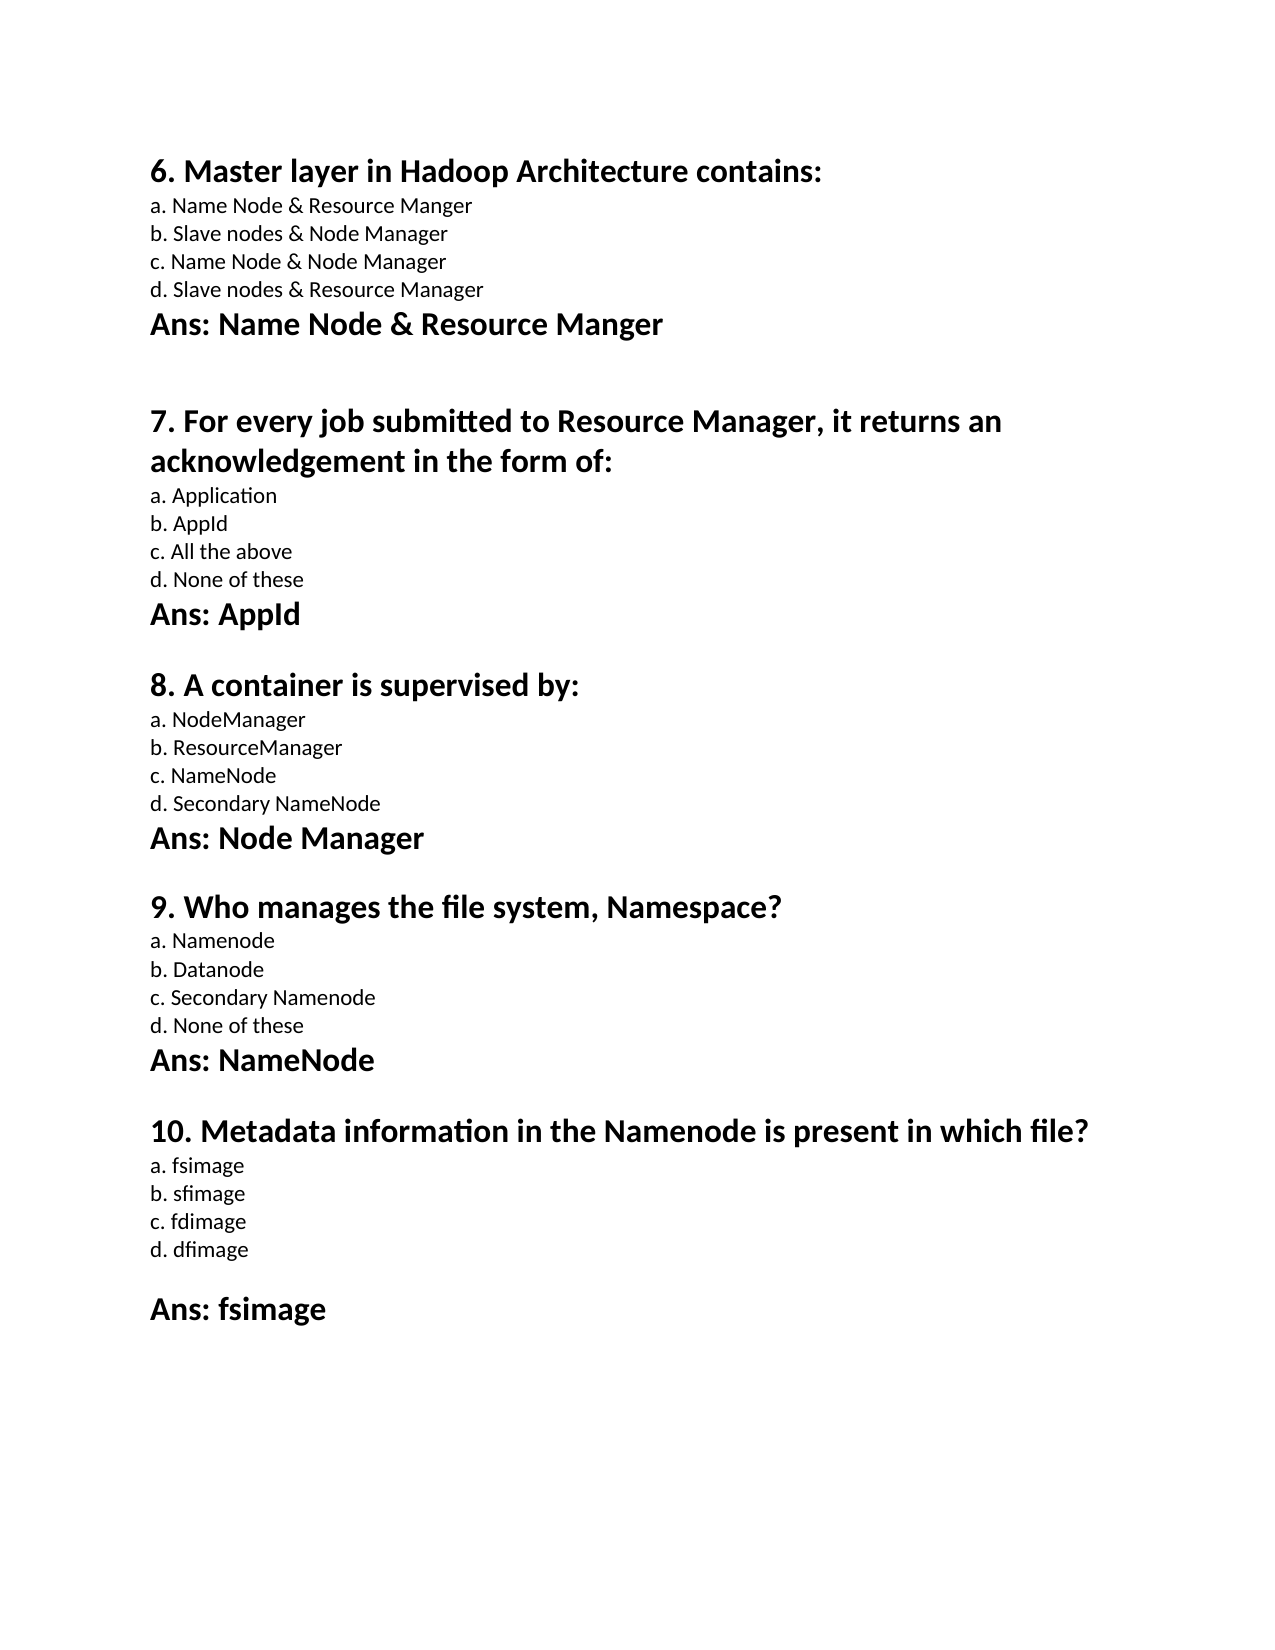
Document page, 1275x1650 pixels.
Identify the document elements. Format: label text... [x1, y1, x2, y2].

text b. ResourceManager [150, 733, 1125, 761]
text a. fsimage [150, 1151, 1125, 1179]
text c. Secondary Namenode [150, 983, 1125, 1011]
text d. None of these [150, 1011, 1125, 1039]
text 8. A container is supervised by: [150, 664, 1125, 705]
text a. NodeManager [150, 705, 1125, 733]
text a. Application [150, 481, 1125, 509]
text Ans: Node Manager [150, 817, 1125, 858]
text a. Name Node & Resource Manger [150, 191, 1125, 219]
text b. sfimage [150, 1179, 1125, 1207]
text b. Datanode [150, 955, 1125, 983]
text b. Slave nodes & Node Manager [150, 219, 1125, 247]
text 7. For every job submitted to Resource Manager, it returns an acknowledgement in the form of: [150, 399, 1125, 481]
text a. Namenode [150, 927, 1125, 955]
text Ans: AppId [150, 593, 1125, 634]
text c. fdimage [150, 1207, 1125, 1235]
text 9. Who manages the file system, Namespace? [150, 886, 1125, 927]
text Ans: Name Node & Resource Manger [150, 303, 1125, 343]
text Ans: NameNode [150, 1039, 1125, 1079]
text d. Slave nodes & Resource Manager [150, 275, 1125, 303]
text 10. Metadata information in the Namenode is present in which file? [150, 1110, 1125, 1151]
text 6. Master layer in Hadoop Architecture contains: [150, 150, 1125, 191]
text d. dfimage [150, 1235, 1125, 1263]
text d. Secondary NameNode [150, 789, 1125, 817]
text Ans: fsimage [150, 1288, 1125, 1328]
text c. NameNode [150, 761, 1125, 789]
text c. All the above [150, 537, 1125, 565]
text d. None of these [150, 565, 1125, 593]
text c. Name Node & Node Manager [150, 247, 1125, 275]
text b. AppId [150, 509, 1125, 537]
